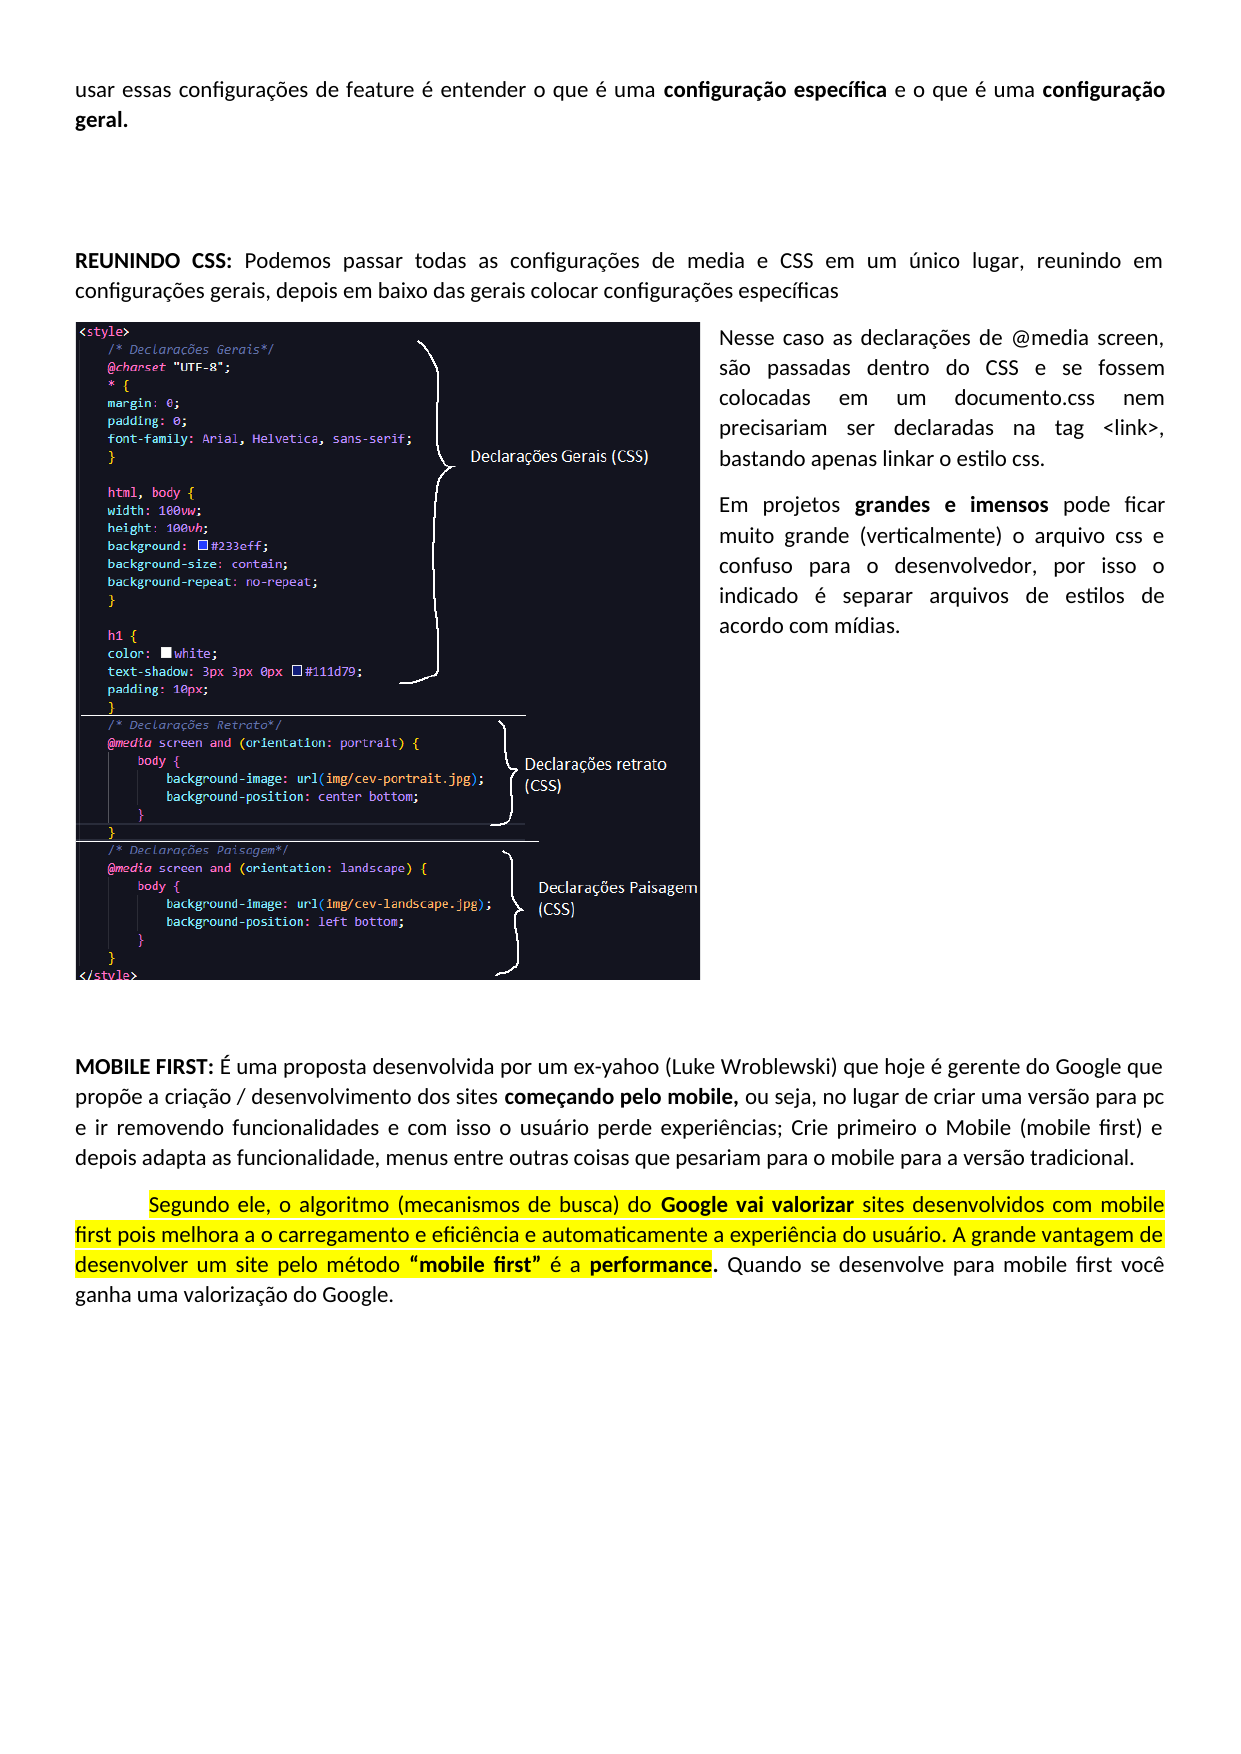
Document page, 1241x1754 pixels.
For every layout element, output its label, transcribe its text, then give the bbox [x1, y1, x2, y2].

text MOBILE FIRST: É uma proposta desenvolvida por um ex-yahoo (Luke Wroblewski) que hoje é gerente do Google que propõe a criação / desenvolvimento dos sites começando pelo mobile, ou seja, no lugar de criar uma versão para pc e ir removendo funcionalidades e com isso o usuário perde experiências; Crie primeiro o Mobile (mobile first) e depois adapta as funcionalidade, menus entre outras coisas que pesariam para o mobile para a versão tradicional. [75, 1052, 1165, 1171]
text REUNINDO CSS: Podemos passar todas as configurações de media e CSS em um único lugar, reunindo em configurações gerais, depois em baixo das gerais colocar configurações específicas [75, 246, 1165, 304]
text Segundo ele, o algoritmo (mecanismos de busca) do Google vai valorizar sites desenvolvidos com mobile first pois melhora a o carregamento e eficiência e automaticamente a experiência do usuário. A grande vantagem de desenvolver um site pelo método “mobile first” é a performance. Quando se desenvolve para mobile first você ganha uma valorização do Google. [75, 1190, 1165, 1220]
text Nesse caso as declarações de @media screen, são passadas dentro do CSS e se fossem colocadas em um documento.css nem precisariam ser declaradas na tag <link>, bastando apenas linkar o estilo css. [700, 323, 1165, 472]
text Segundo ele, o algoritmo (mecanismos de busca) do Google vai valorizar sites desenvolvidos com mobile first pois melhora a o carregamento e eficiência e automaticamente a experiência do usuário. A grande vantagem de desenvolver um site pelo método “mobile first” é a performance. Quando se desenvolve para mobile first você ganha uma valorização do Google. [75, 1248, 1165, 1308]
text Em projetos grandes e imensos pode ficar muito grande (verticalmente) o arquivo css e confuso para o desenvolvedor, por isso o indicado é separar arquivos de estilos de acordo com mídias. [700, 491, 1165, 639]
picture [75, 322, 700, 979]
